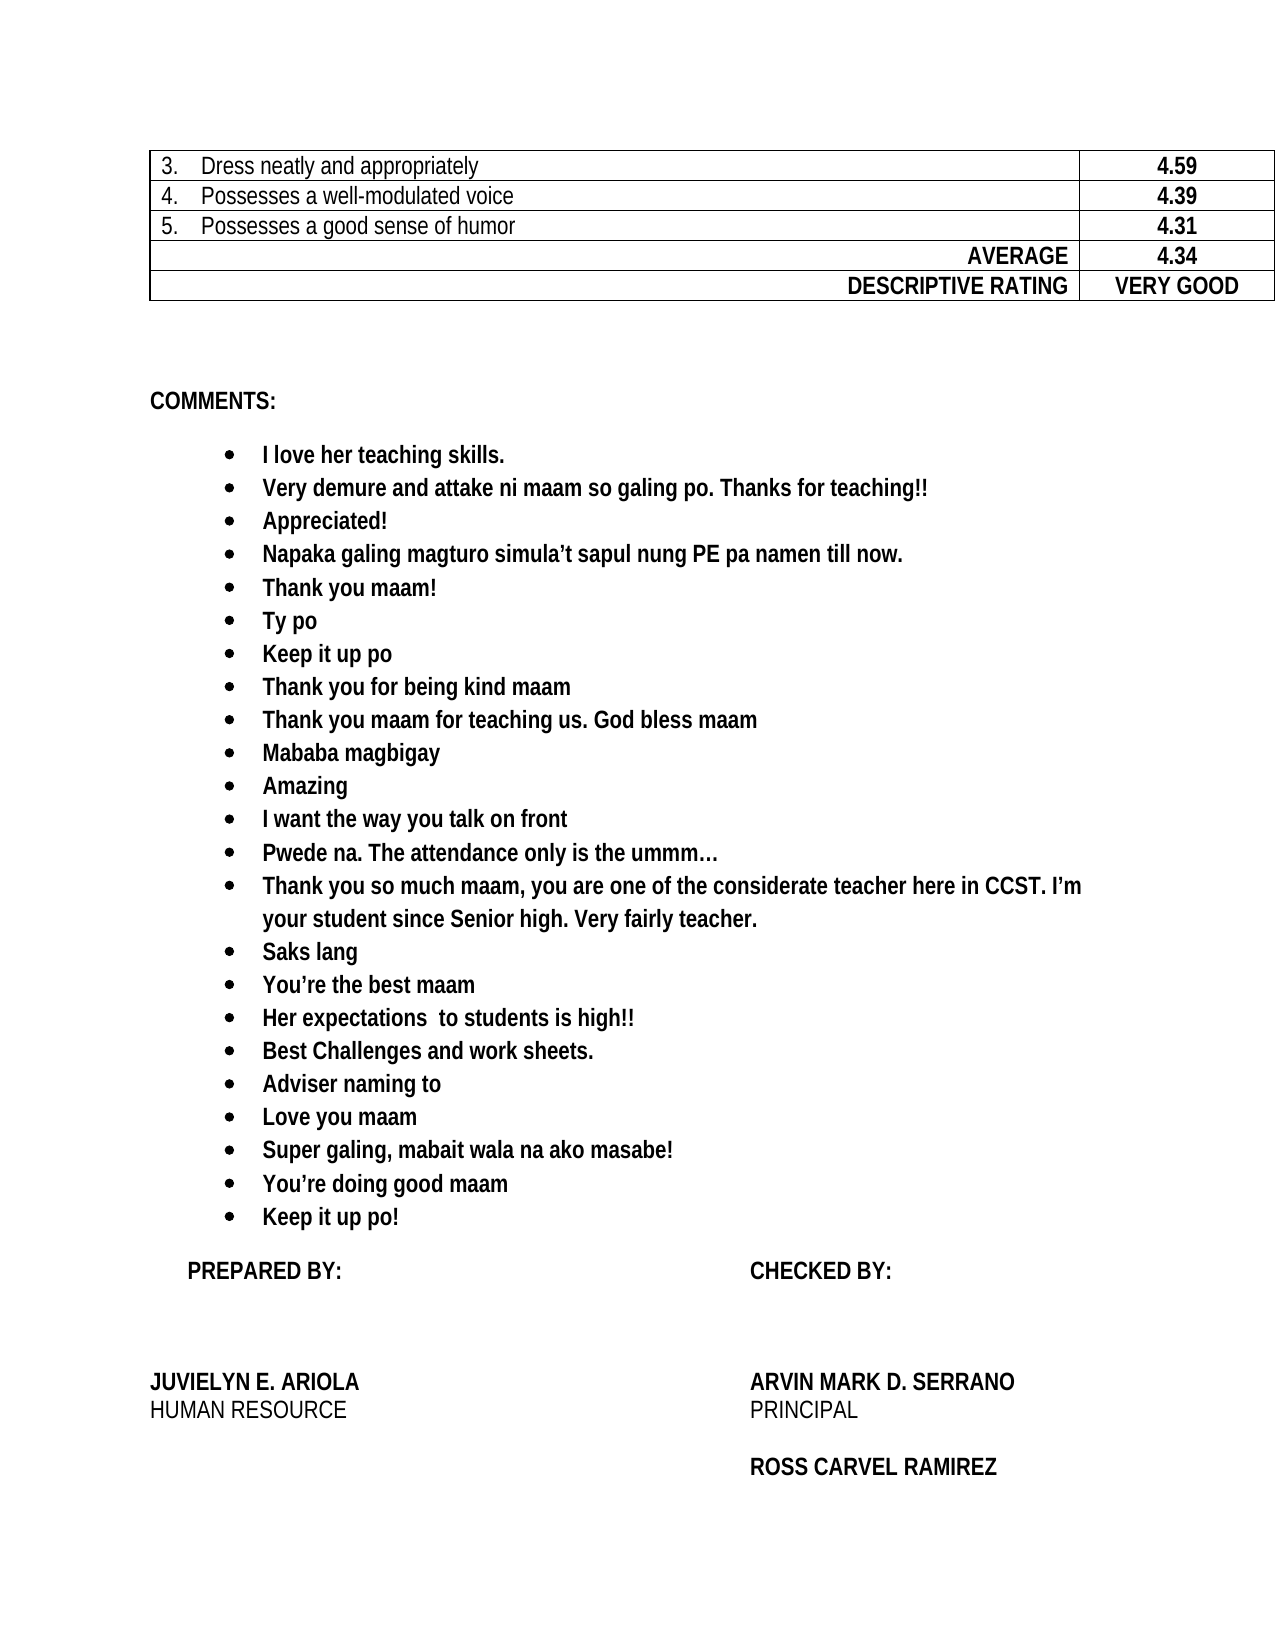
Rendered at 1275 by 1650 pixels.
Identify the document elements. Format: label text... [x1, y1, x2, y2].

list Amazing [225, 771, 1125, 800]
list Love you maam [225, 1102, 1125, 1131]
text HUMAN RESOURCE PRINCIPAL [150, 1395, 1125, 1424]
table_cell 4.34 [1080, 241, 1274, 270]
table_cell VERY GOOD [1080, 271, 1274, 300]
list Thank you maam! [225, 573, 1125, 601]
list Saks lang [225, 937, 1125, 966]
text ROSS CARVEL RAMIREZ [150, 1452, 1125, 1481]
list Thank you for being kind maam [225, 672, 1125, 701]
list Her expectations to students is high!! [225, 1003, 1125, 1032]
list I love her teaching skills. [225, 440, 1125, 469]
list Keep it up po! [225, 1202, 1125, 1231]
list Thank you so much maam, you are one of the considerate teacher here in CCST. I’m your student since Senior high. Very fairly teacher. [225, 871, 1125, 932]
table_cell 4.39 [1080, 181, 1274, 210]
list Super galing, mabait wala na ako masabe! [225, 1136, 1125, 1164]
text PREPARED BY: CHECKED BY: [187, 1256, 1125, 1284]
table_cell 4.59 [1080, 151, 1274, 180]
list I want the way you talk on front [225, 804, 1125, 833]
table_cell 5. Possesses a good sense of humor [151, 211, 1079, 240]
list Very demure and attake ni maam so galing po. Thanks for teaching!! [225, 473, 1125, 502]
list Mababa magbigay [225, 738, 1125, 767]
list Ty po [225, 606, 1125, 634]
list Keep it up po [225, 639, 1125, 668]
text COMMENTS: [150, 386, 1125, 415]
text JUVIELYN E. ARIOLA ARVIN MARK D. SERRANO [150, 1367, 1125, 1395]
list Pwede na. The attendance only is the ummm… [225, 838, 1125, 866]
list Appreciated! [225, 506, 1125, 535]
list You’re doing good maam [225, 1169, 1125, 1197]
list Thank you maam for teaching us. God bless maam [225, 705, 1125, 734]
table_cell AVERAGE [151, 241, 1079, 270]
table_cell 3. Dress neatly and appropriately [151, 151, 1079, 180]
table_cell DESCRIPTIVE RATING [151, 271, 1079, 300]
table_cell 4.31 [1080, 211, 1274, 240]
list Best Challenges and work sheets. [225, 1036, 1125, 1065]
table_cell 4. Possesses a well-modulated voice [151, 181, 1079, 210]
list Adviser naming to [225, 1069, 1125, 1098]
list Napaka galing magturo simula’t sapul nung PE pa namen till now. [225, 539, 1125, 568]
list You’re the best maam [225, 970, 1125, 999]
